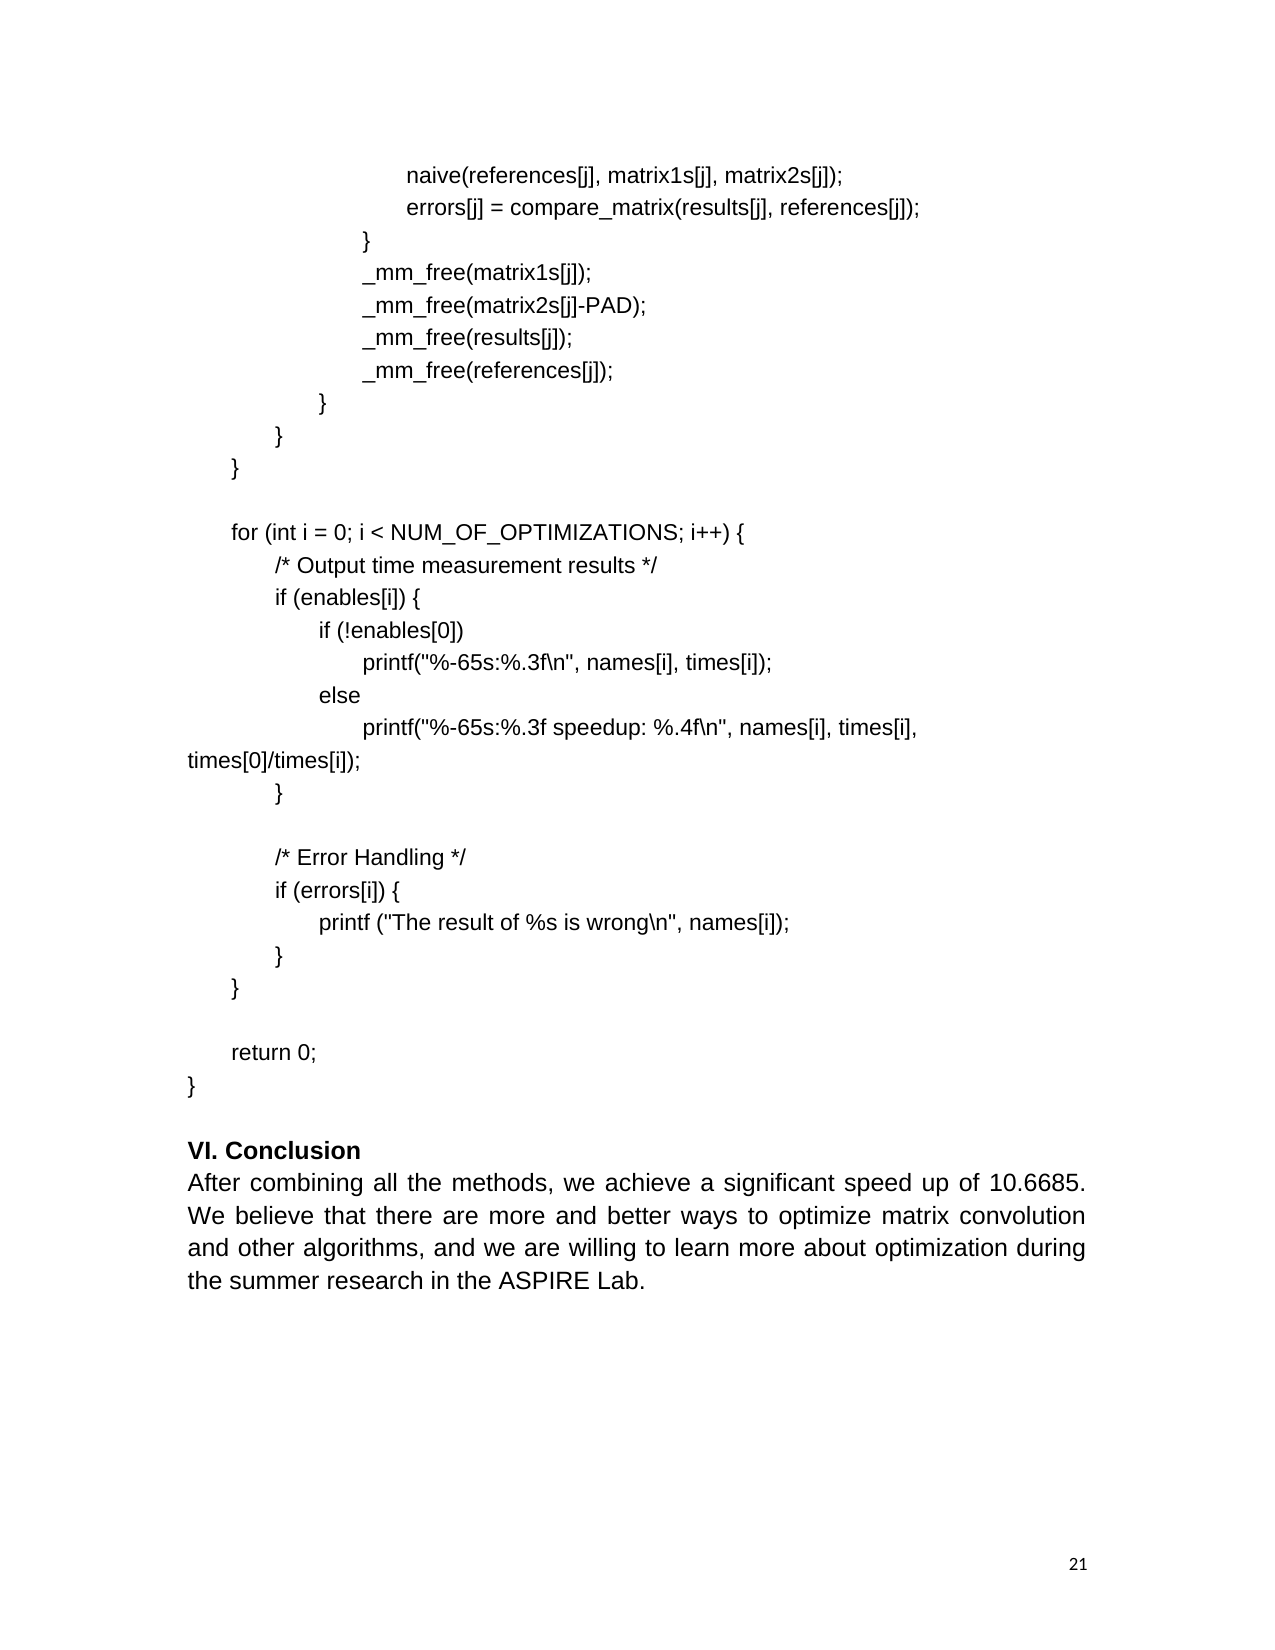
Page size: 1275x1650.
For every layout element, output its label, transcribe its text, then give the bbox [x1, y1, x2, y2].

text } [187, 386, 1087, 419]
text After combining all the methods, we achieve a significant speed up of 10.6685. We believe that there are more and better ways to optimize matrix convolution and other algorithms, and we are willing to learn more about optimization during the summer research in the ASPIRE Lab. [187, 1166, 1087, 1296]
text return 0; [187, 1036, 1087, 1069]
text if (errors[i]) { [187, 874, 1087, 906]
text _mm_free(references[j]); [187, 354, 1087, 386]
text else [187, 679, 1087, 711]
text } [187, 971, 1087, 1004]
text } [187, 224, 1087, 256]
text } [187, 419, 1087, 451]
text _mm_free(matrix2s[j]-PAD); [187, 289, 1087, 321]
text if (enables[i]) { [187, 581, 1087, 614]
text if (!enables[0]) [187, 614, 1087, 646]
text /* Output time measurement results */ [187, 549, 1087, 581]
text printf ("The result of %s is wrong\n", names[i]); [187, 906, 1087, 939]
text _mm_free(results[j]); [187, 321, 1087, 354]
text naive(references[j], matrix1s[j], matrix2s[j]); [187, 159, 1087, 191]
text VI. Conclusion [187, 1134, 1087, 1166]
text errors[j] = compare_matrix(results[j], references[j]); [187, 191, 1087, 224]
text } [187, 939, 1087, 971]
text } [187, 451, 1087, 484]
text } [187, 776, 1087, 809]
text } [187, 1069, 1087, 1101]
text /* Error Handling */ [187, 841, 1087, 874]
text printf("%-65s:%.3f speedup: %.4f\n", names[i], times[i], times[0]/times[i]); [187, 711, 1087, 776]
text _mm_free(matrix1s[j]); [187, 256, 1087, 289]
text printf("%-65s:%.3f\n", names[i], times[i]); [187, 646, 1087, 679]
text for (int i = 0; i < NUM_OF_OPTIMIZATIONS; i++) { [187, 516, 1087, 549]
